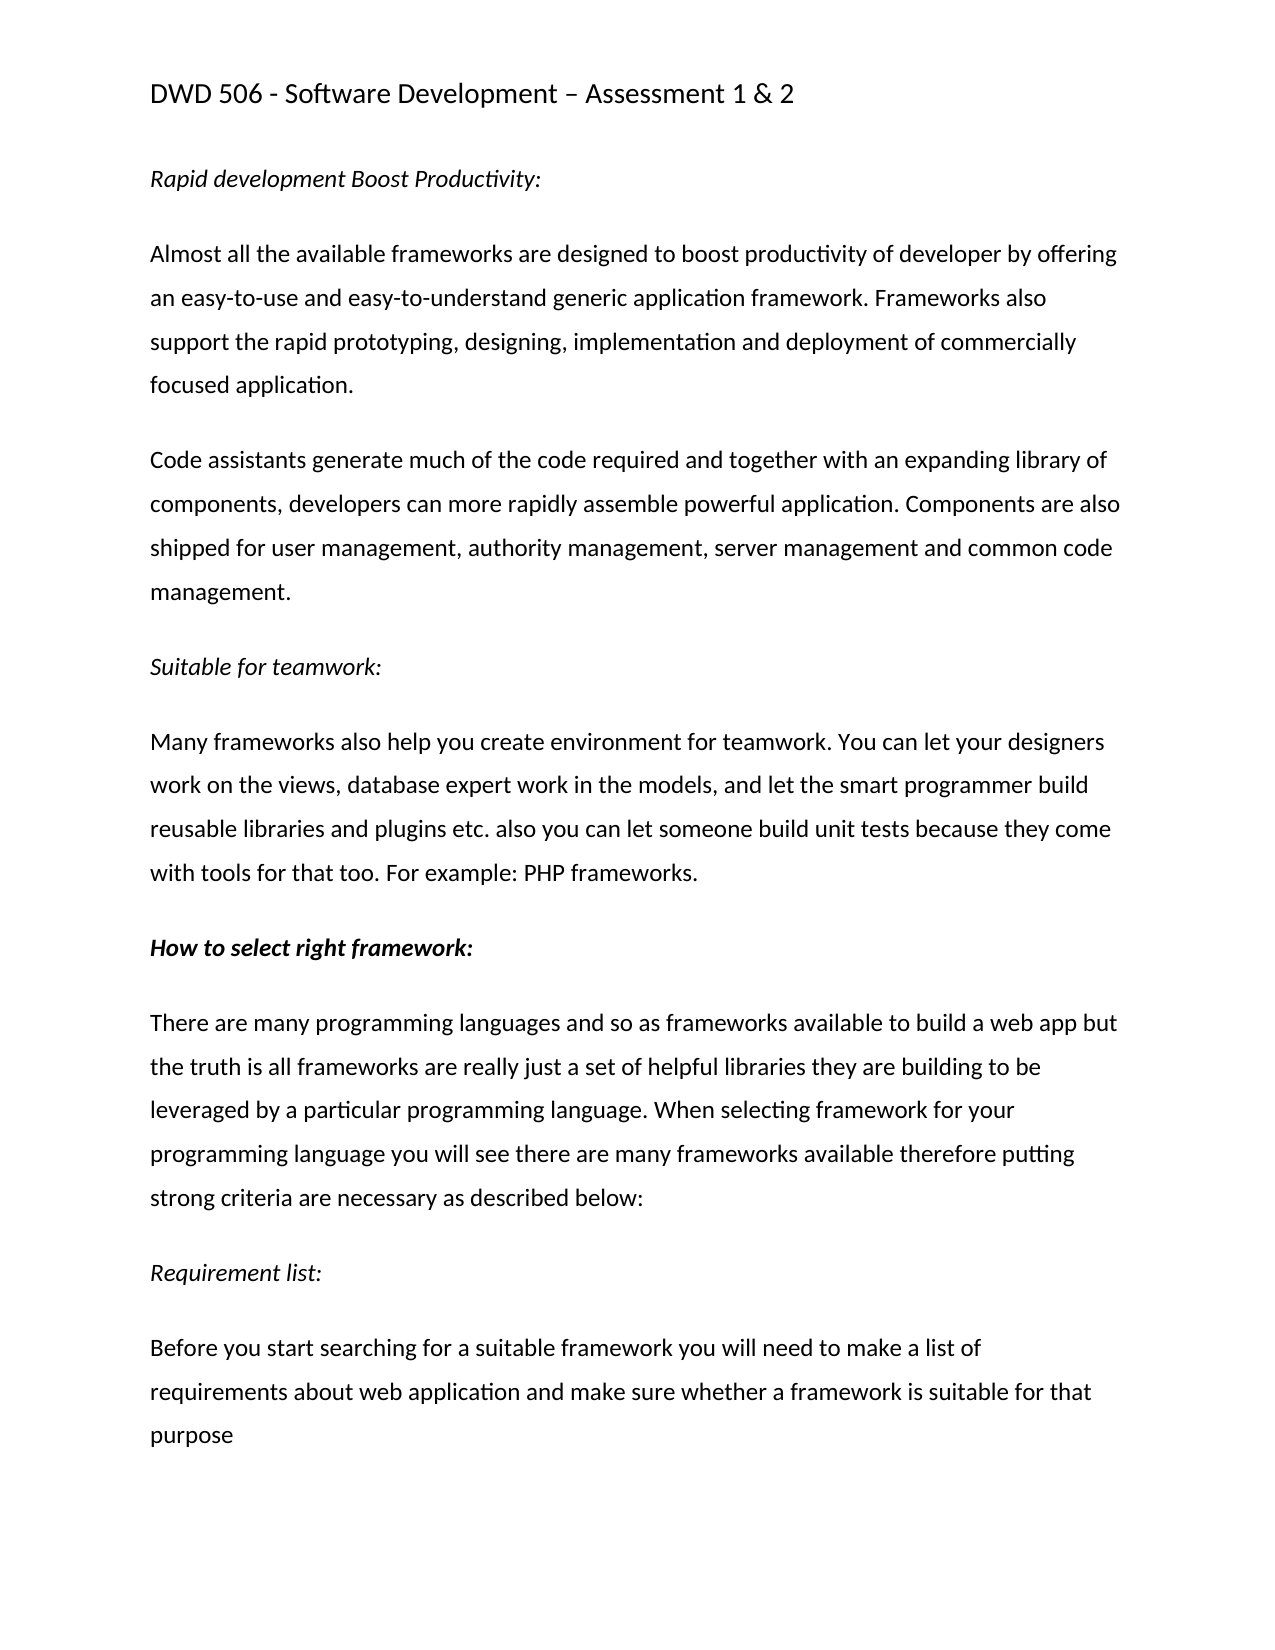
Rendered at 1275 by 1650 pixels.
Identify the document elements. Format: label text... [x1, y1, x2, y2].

text Requirement list: [150, 1244, 1125, 1287]
text How to select right framework: [150, 919, 1125, 962]
text Suitable for teamwork: [150, 637, 1125, 681]
text Code assistants generate much of the code required and together with an expanding library of components, developers can more rapidly assemble powerful application. Components are also shipped for user management, authority management, server management and common code management. [150, 431, 1125, 606]
text Many frameworks also help you create environment for teamwork. You can let your designers work on the views, database expert work in the models, and let the smart programmer build reusable libraries and plugins etc. also you can let someone build unit tests because they come with tools for that too. For example: PHP frameworks. [150, 712, 1125, 887]
text Rapid development Boost Productivity: [150, 150, 1125, 194]
text Before you start searching for a suitable framework you will need to make a list of requirements about web application and make sure whether a framework is suitable for that purpose [150, 1319, 1125, 1450]
text There are many programming languages and so as frameworks available to build a web app but the truth is all frameworks are really just a set of helpful libraries they are building to be leveraged by a particular programming language. When selecting framework for your programming language you will see there are many frameworks available therefore putting strong criteria are necessary as described below: [150, 994, 1125, 1212]
text Almost all the available frameworks are designed to boost productivity of developer by offering an easy-to-use and easy-to-understand generic application framework. Frameworks also support the rapid prototyping, designing, implementation and deployment of commercially focused application. [150, 225, 1125, 400]
